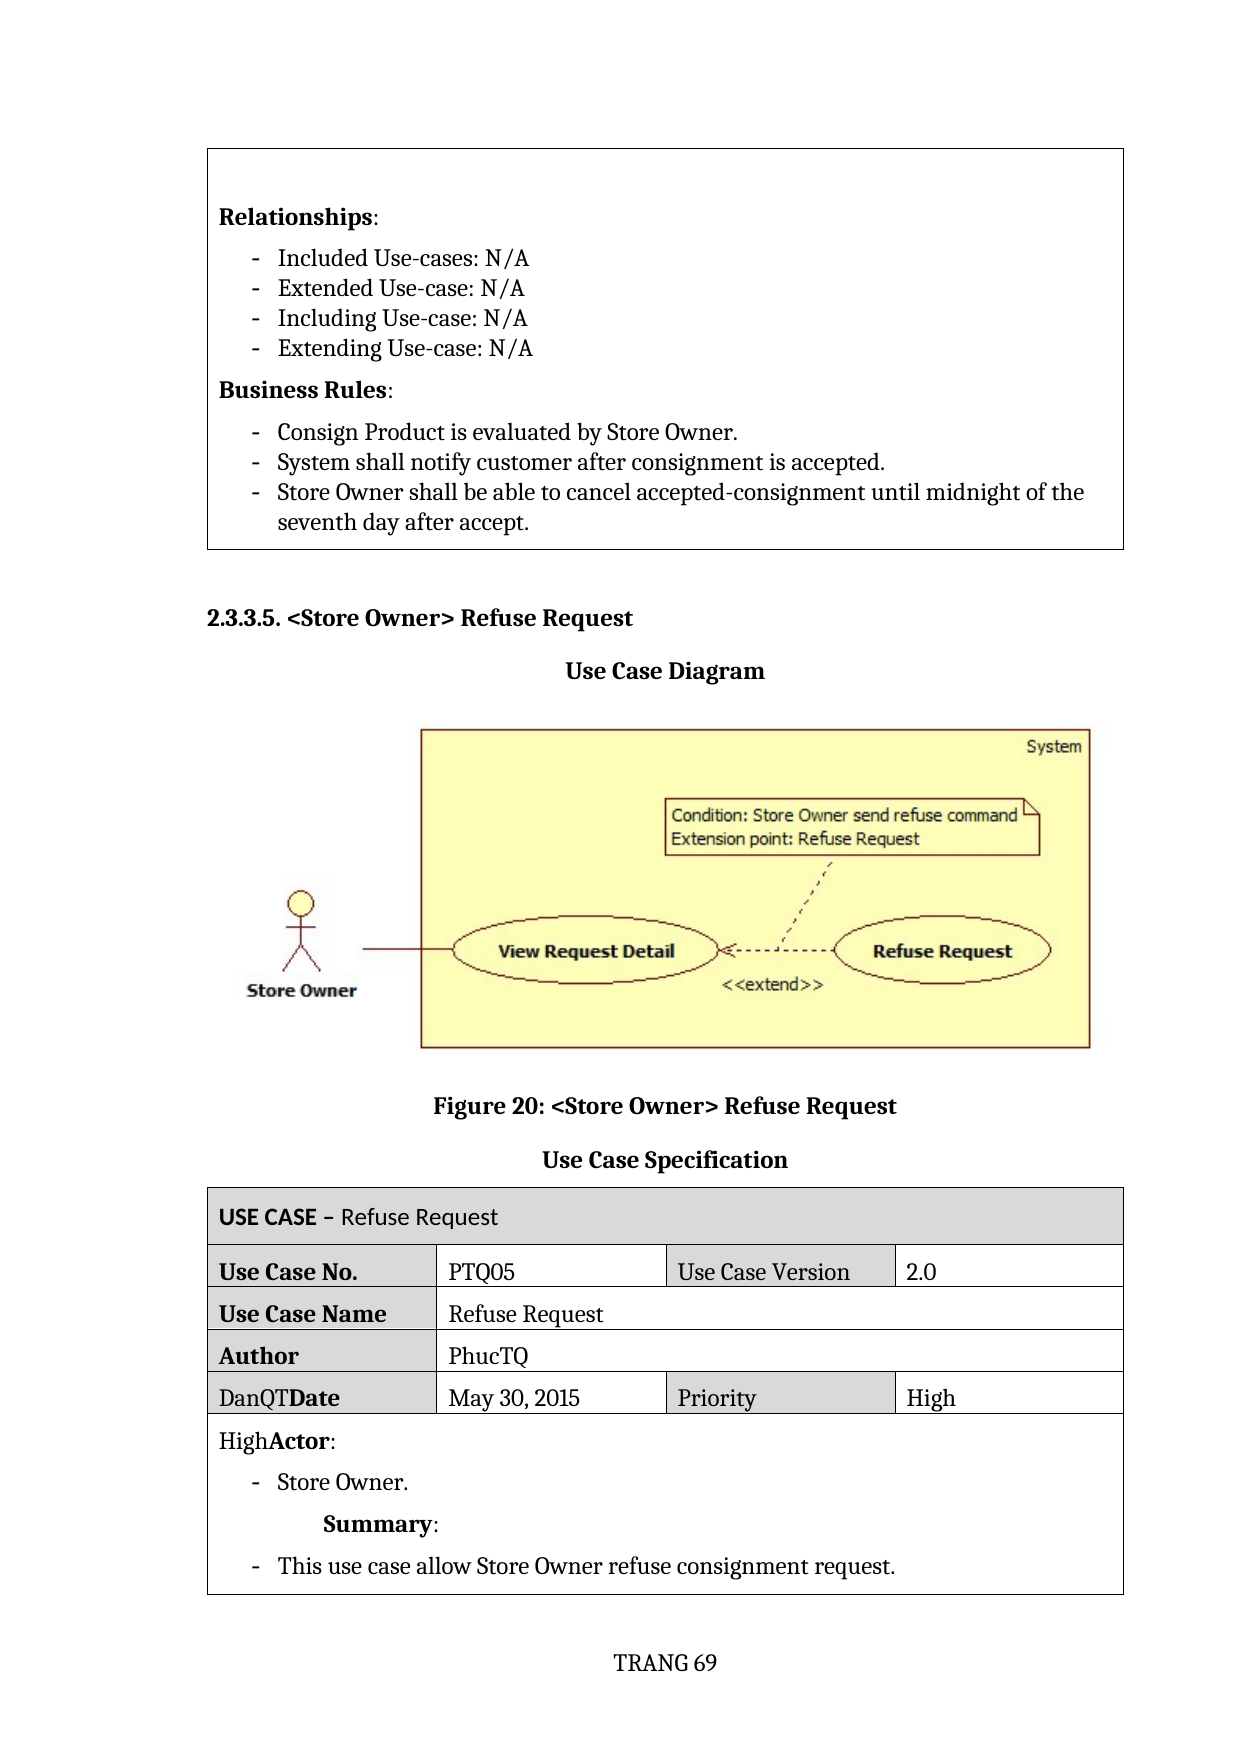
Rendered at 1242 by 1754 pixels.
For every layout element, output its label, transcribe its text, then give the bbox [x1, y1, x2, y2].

table_cell Use Case Version [667, 1245, 895, 1286]
table_cell Use Case No. [208, 1245, 436, 1286]
table_cell Priority [667, 1372, 895, 1413]
table_cell Use Case Name [208, 1287, 436, 1328]
table_cell Author [208, 1330, 436, 1371]
table_cell Date [208, 1372, 436, 1413]
picture [208, 698, 1122, 1080]
text Use Case Specification [207, 1146, 1123, 1175]
text Use Case Diagram [207, 657, 1123, 686]
table_header USE CASE – [208, 1188, 1123, 1244]
subtitle <Store Owner> Refuse Request [207, 603, 1123, 632]
text Figure 20: <Store Owner> Refuse Request [207, 1092, 1123, 1121]
table_cell PTQ05 [437, 1245, 666, 1286]
